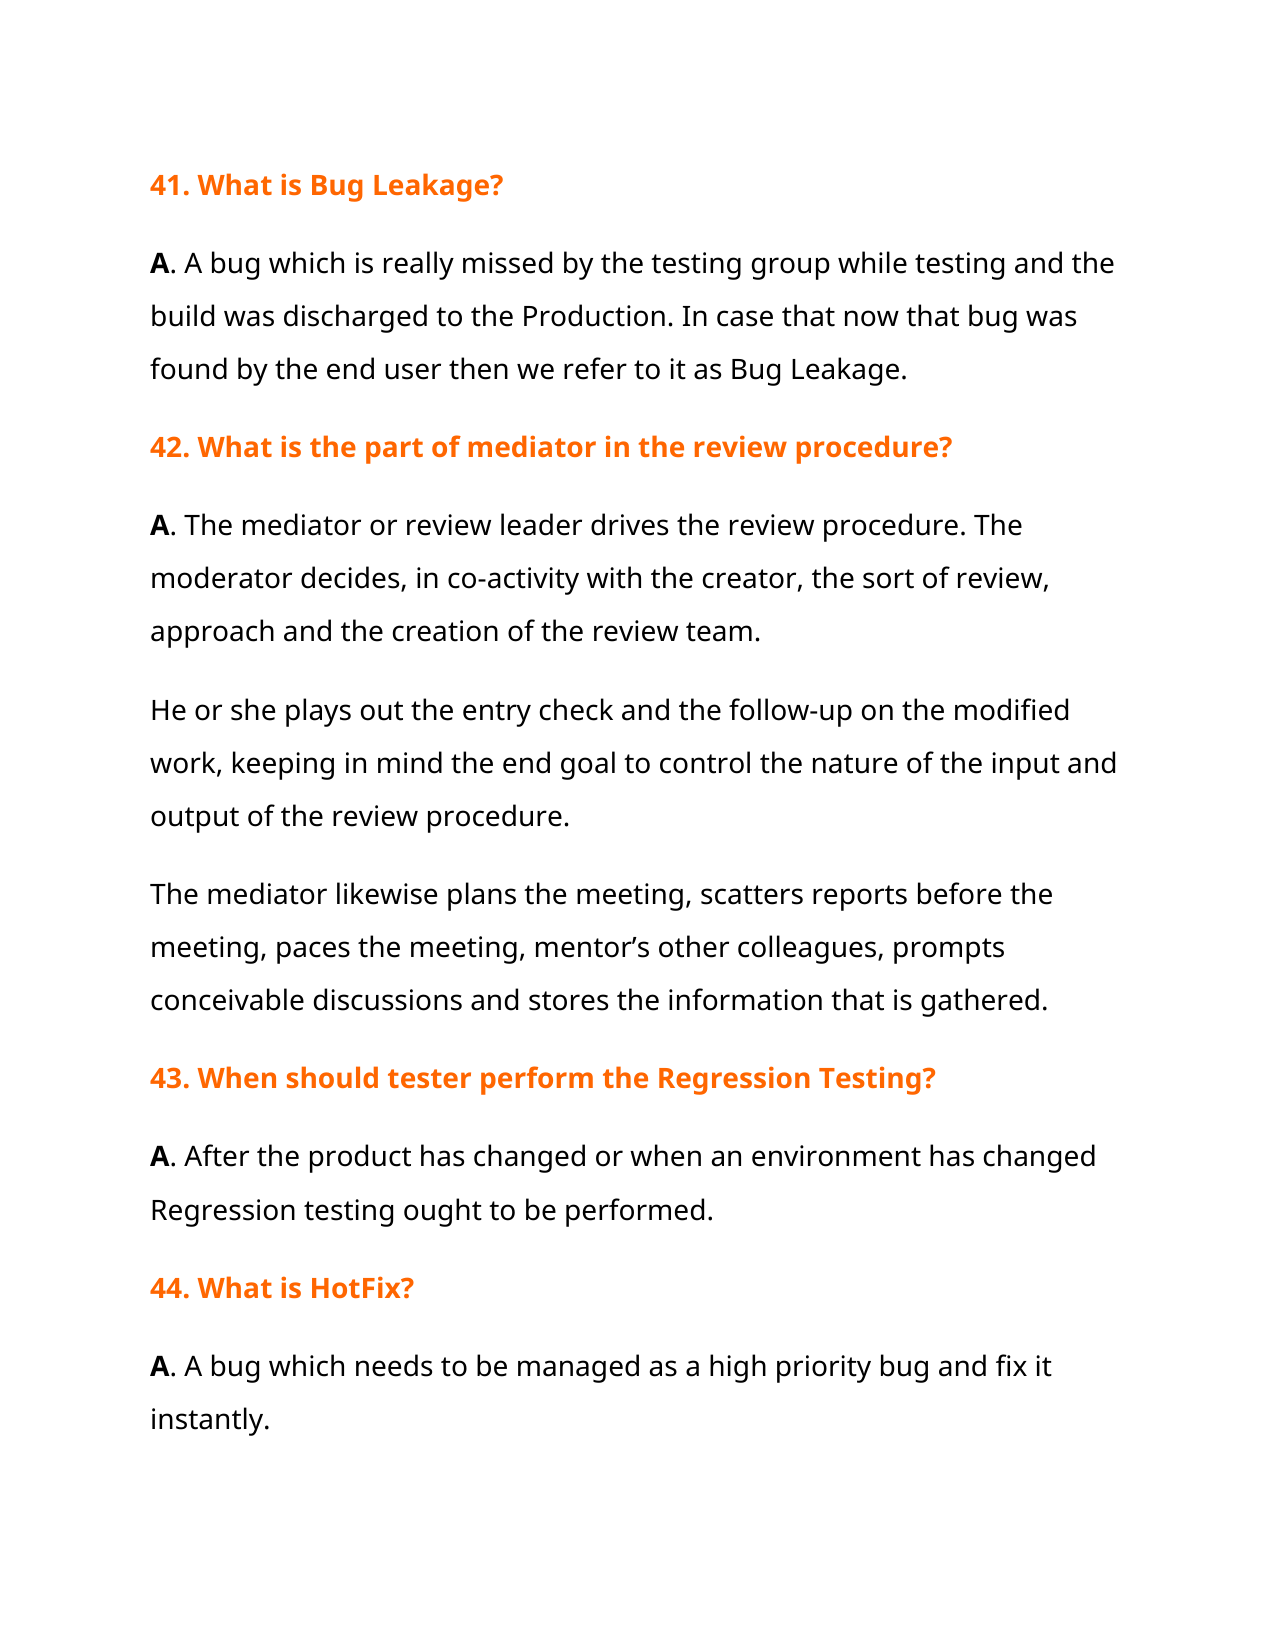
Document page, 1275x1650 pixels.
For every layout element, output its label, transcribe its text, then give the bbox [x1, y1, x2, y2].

text A. After the product has changed or when an environment has changed Regression testing ought to be performed. [150, 1122, 1125, 1228]
text He or she plays out the entry check and the follow-up on the modified work, keeping in mind the end goal to control the nature of the input and output of the review procedure. [150, 675, 1125, 834]
text 42. What is the part of mediator in the review procedure? [150, 412, 1125, 466]
text 44. What is HotFix? [150, 1253, 1125, 1306]
text A. A bug which needs to be managed as a high priority bug and fix it instantly. [150, 1331, 1125, 1437]
text 41. What is Bug Leakage? [150, 150, 1125, 203]
text A. A bug which is really missed by the testing group while testing and the build was discharged to the Production. In case that now that bug was found by the end user then we refer to it as Bug Leakage. [150, 228, 1125, 387]
text 43. When should tester perform the Regression Testing? [150, 1044, 1125, 1097]
text The mediator likewise plans the meeting, scatters reports before the meeting, paces the meeting, mentor’s other colleagues, prompts conceivable discussions and stores the information that is gathered. [150, 859, 1125, 1019]
text A. The mediator or review leader drives the review procedure. The moderator decides, in co-activity with the creator, the sort of review, approach and the creation of the review team. [150, 491, 1125, 650]
